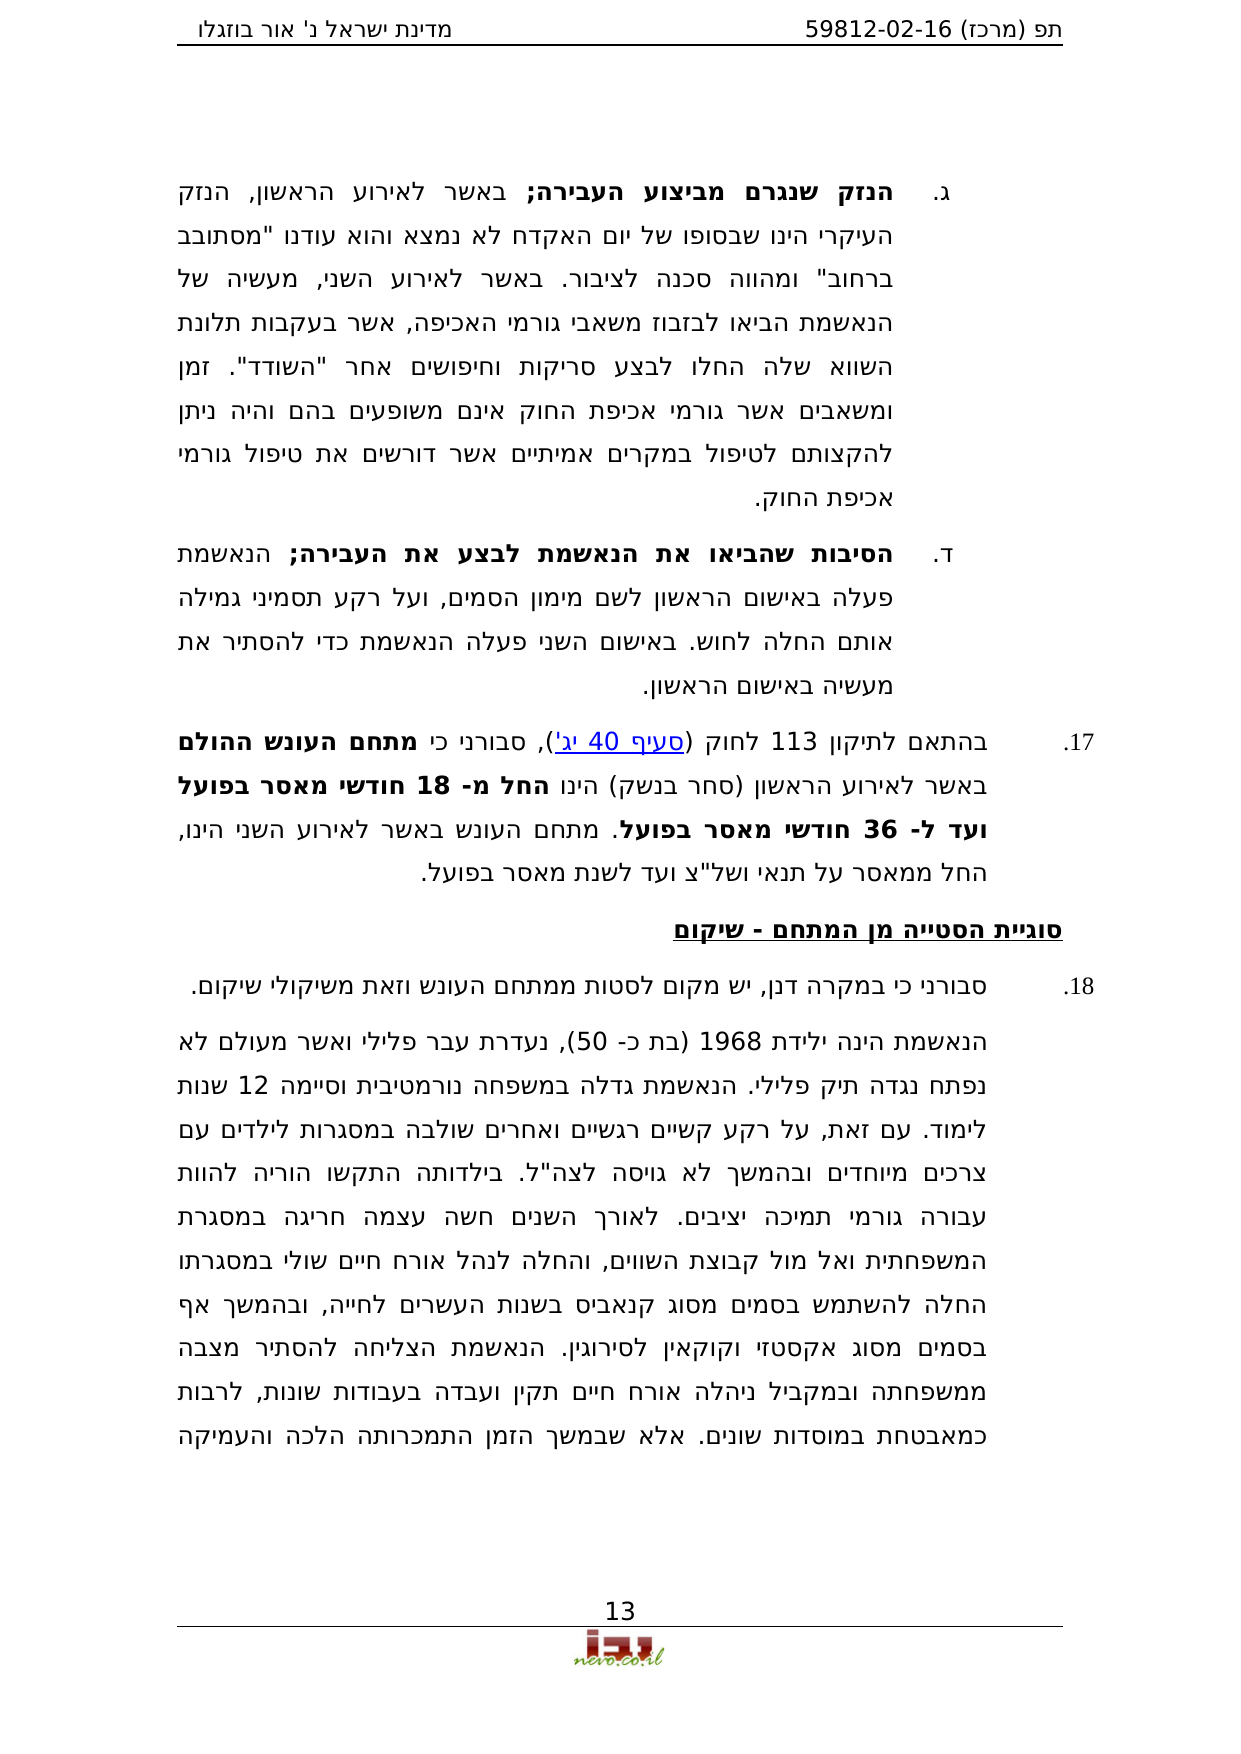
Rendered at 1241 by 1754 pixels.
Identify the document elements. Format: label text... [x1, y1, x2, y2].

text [177, 1027, 988, 1450]
picture [574, 1629, 666, 1667]
list בהתאם לתיקון 113 לחוק (סעיף 40 יג'), סבורני כי מתחם העונש ההולם באשר לאירוע הראשון (סחר בנשק) הינו החל מ- 18 חודשי מאסר בפועל ועד ל- 36 חודשי מאסר בפועל. מתחם העונש באשר לאירוע השני הינו, החל ממאסר על תנאי ושל"צ ועד לשנת מאסר בפועל. [177, 727, 1063, 888]
text סוגיית הסטייה מן המתחם - שיקום [177, 915, 1063, 944]
list סבורני כי במקרה דנן, יש מקום לסטות ממתחם העונש וזאת משיקולי שיקום. [177, 971, 1063, 1000]
list הסיבות שהביאו את הנאשמת לבצע את העבירה; הנאשמת פעלה באישום הראשון לשם מימון הסמים, ועל רקע תסמיני גמילה אותם החלה לחוש. באישום השני פעלה הנאשמת כדי להסתיר את מעשיה באישום הראשון. [177, 540, 932, 700]
list הנזק שנגרם מביצוע העבירה; באשר לאירוע הראשון, הנזק העיקרי הינו שבסופו של יום האקדח לא נמצא והוא עודנו "מסתובב ברחוב" ומהווה סכנה לציבור. באשר לאירוע השני, מעשיה של הנאשמת הביאו לבזבוז משאבי גורמי האכיפה, אשר בעקבות תלונת השווא שלה החלו לבצע סריקות וחיפושים אחר "השודד". זמן ומשאבים אשר גורמי אכיפת החוק אינם משופעים בהם והיה ניתן להקצותם לטיפול במקרים אמיתיים אשר דורשים את טיפול גורמי אכיפת החוק. [177, 177, 932, 513]
